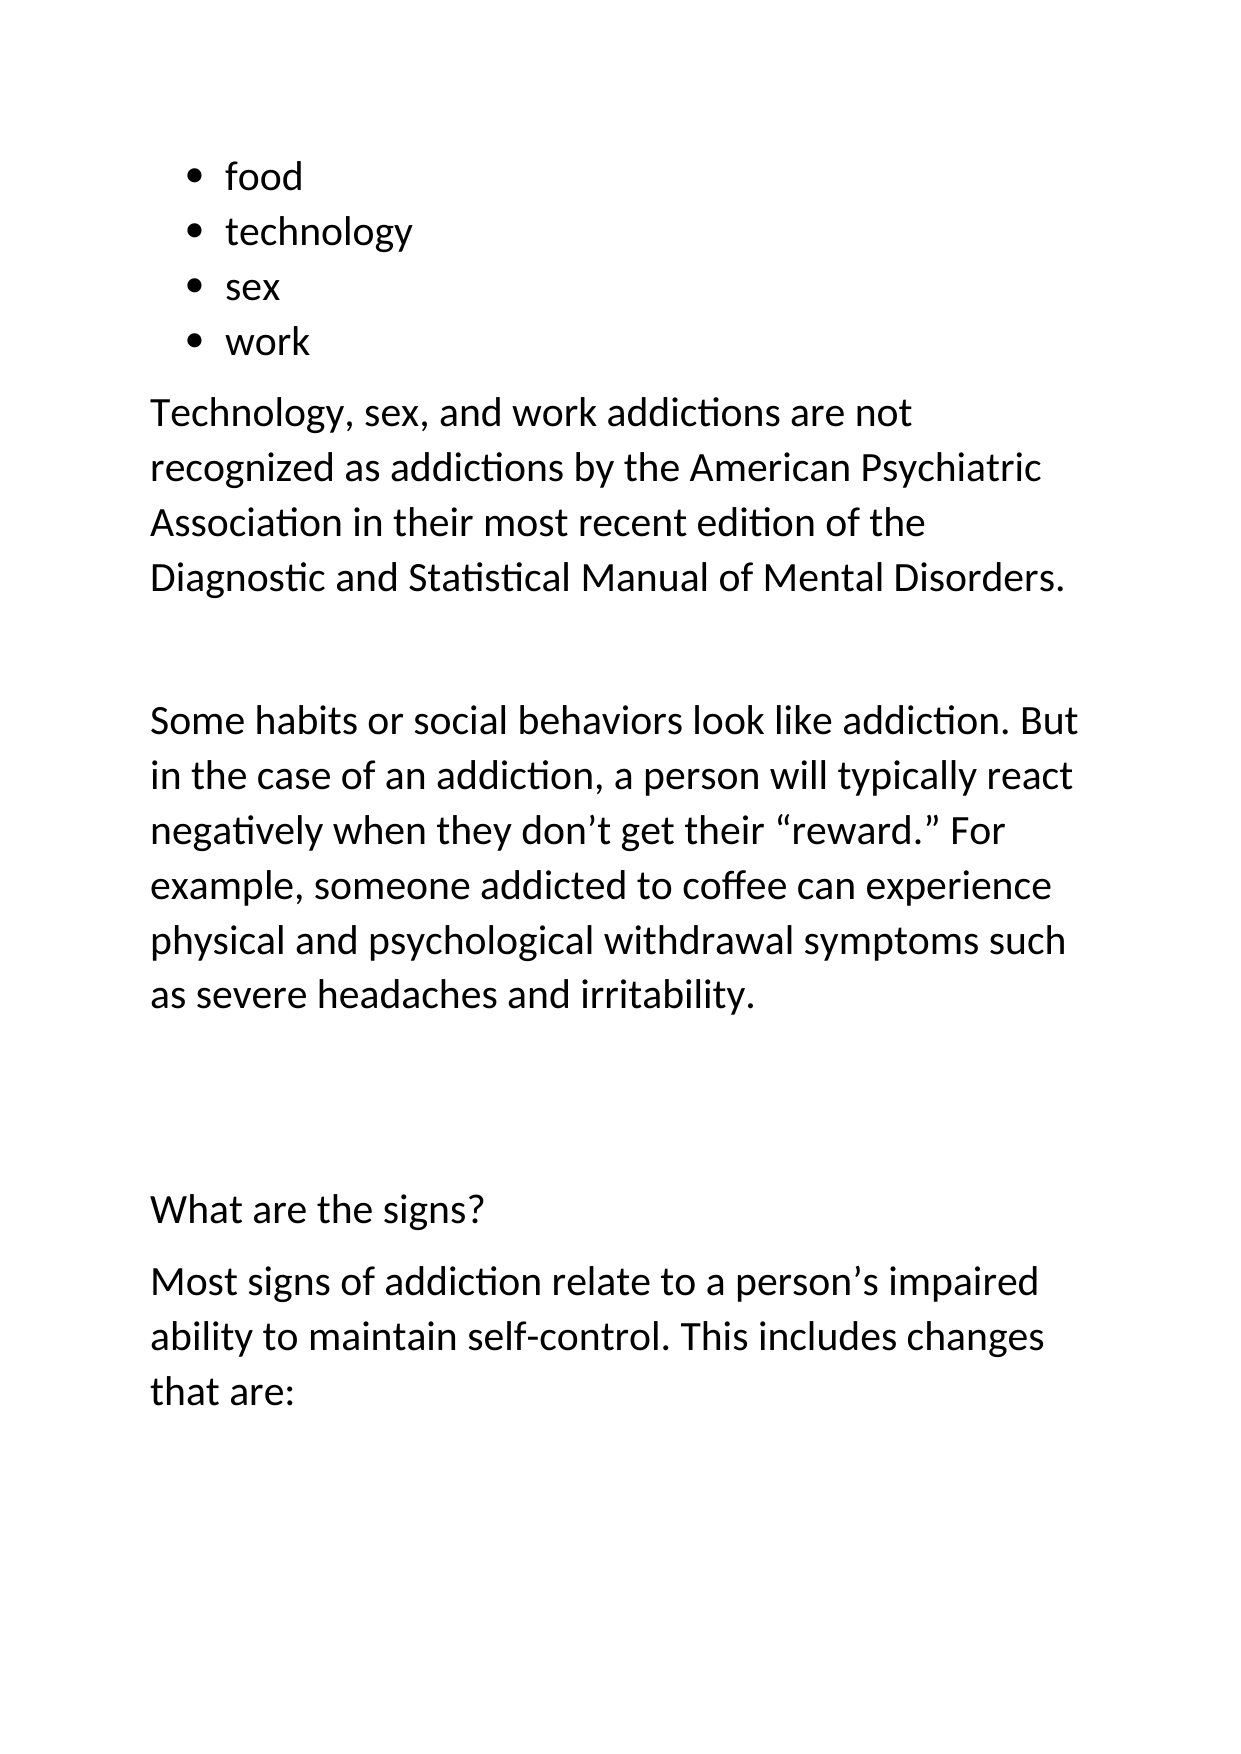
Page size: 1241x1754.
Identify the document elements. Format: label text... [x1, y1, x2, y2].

list sex [187, 260, 1090, 311]
text Some habits or social behaviors look like addiction. But in the case of an addiction, a person will typically react negatively when they don’t get their “reward.” For example, someone addicted to coffee can experience physical and psychological withdrawal symptoms such as severe headaches and irritability. [150, 694, 1090, 1019]
list work [187, 315, 1090, 366]
list technology [187, 205, 1090, 256]
text Technology, sex, and work addictions are not recognized as addictions by the American Psychiatric Association in their most recent edition of the Diagnostic and Statistical Manual of Mental Disorders. [150, 386, 1090, 602]
list food [187, 150, 1090, 201]
text Most signs of addiction relate to a person’s impaired ability to maintain self-control. This includes changes that are: [150, 1255, 1090, 1415]
text What are the signs? [150, 1183, 1090, 1234]
